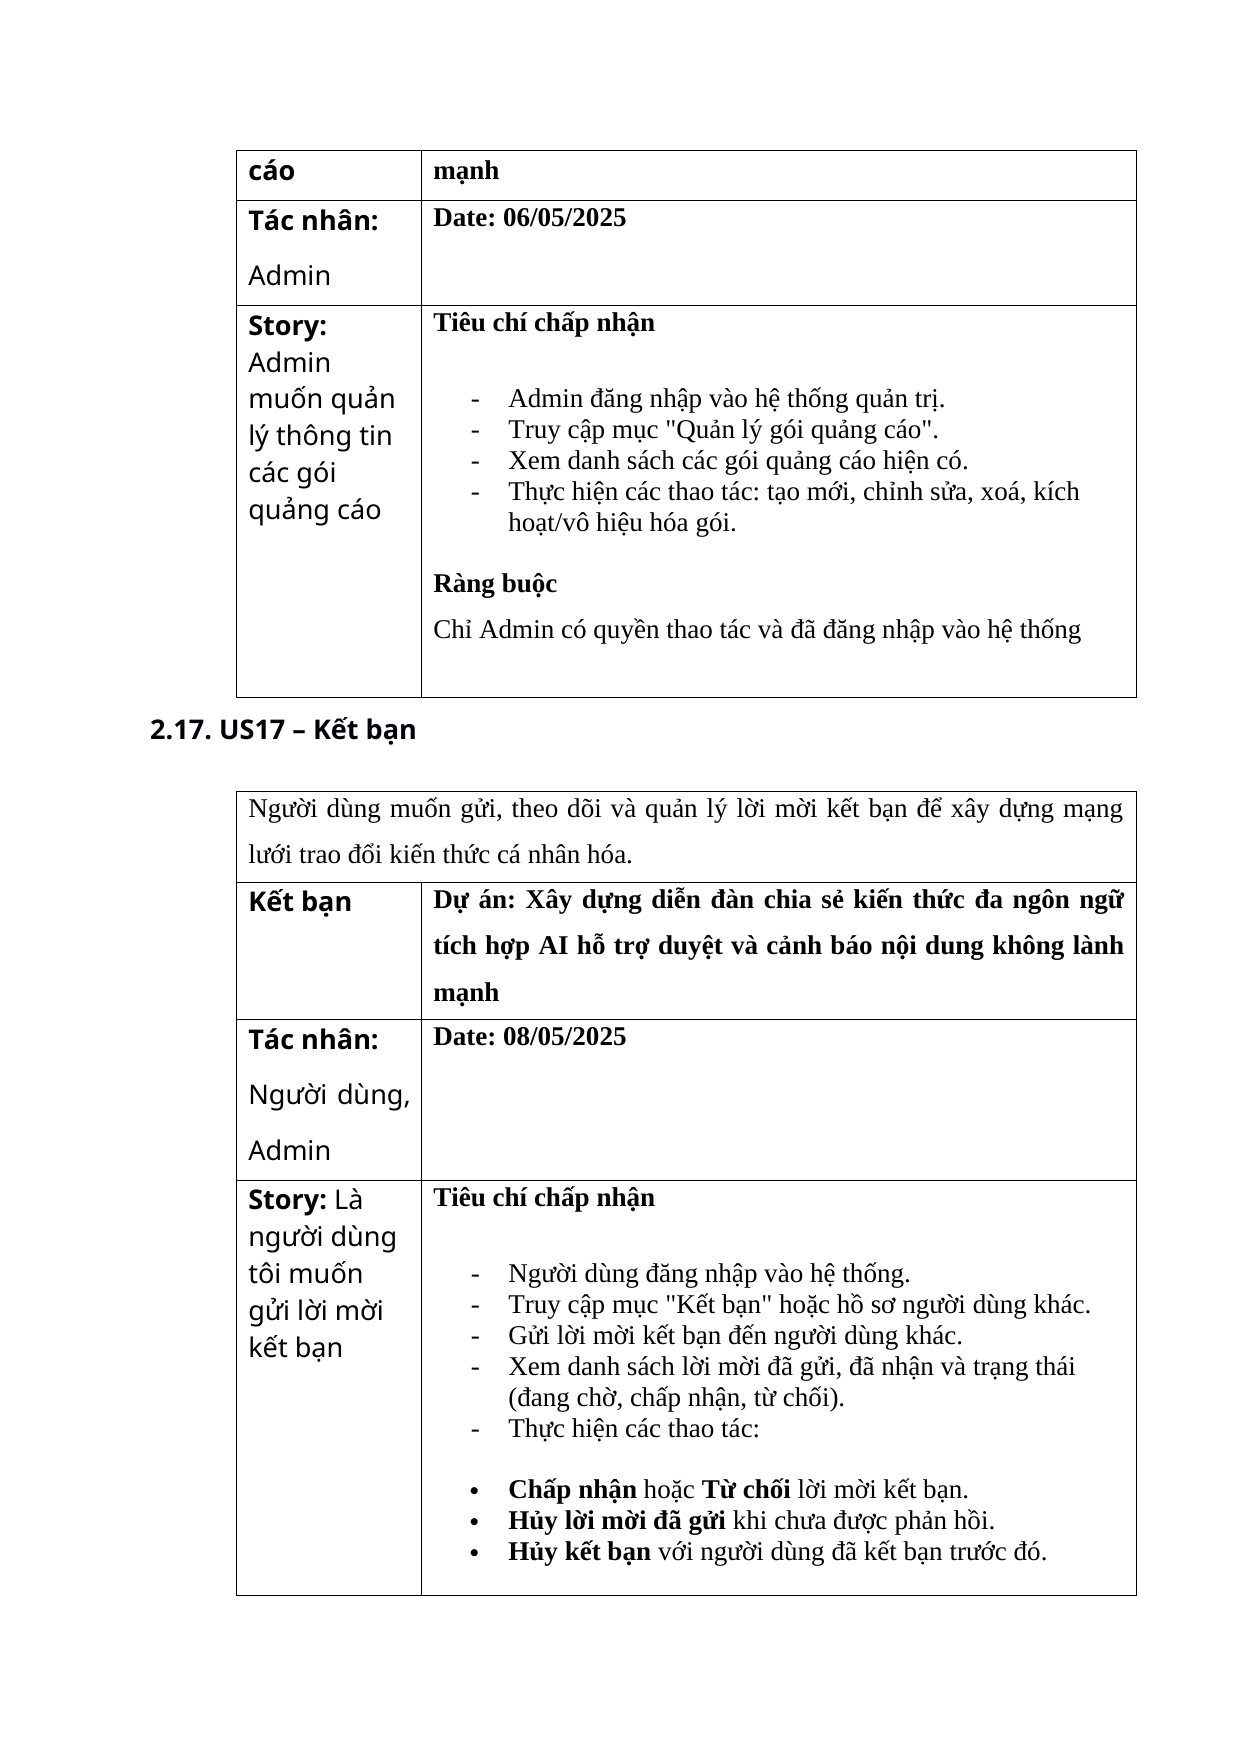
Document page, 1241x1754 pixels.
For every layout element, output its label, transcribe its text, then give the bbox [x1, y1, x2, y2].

table_cell Story: Admin muốn quản lý thông tin các gói quảng cáo [237, 306, 421, 697]
table_cell Dự án: Xây dựng diễn đàn chia sẻ kiến thức đa ngôn ngữ tích hợp AI hỗ trợ duyệt và cảnh báo nội dung không lành mạnh [422, 883, 1136, 1019]
table_cell Tiêu chí chấp nhận Admin đăng nhập vào hệ thống quản trị. Truy cập mục "Quản lý gói quảng cáo". Xem danh sách các gói quảng cáo hiện có. Thực hiện các thao tác: tạo mới, chỉnh sửa, xoá, kích hoạt/vô hiệu hóa gói. Ràng buộc Chỉ Admin có quyền thao tác và đã đăng nhập vào hệ thống [422, 306, 1136, 697]
table_cell Date: 08/05/2025 [422, 1020, 1136, 1180]
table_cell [422, 1181, 1136, 1595]
table_cell Kết bạn [237, 883, 421, 1019]
list 2.17. US17 – Kết bạn [150, 711, 1090, 747]
table_cell Tác nhân: Người dùng, Admin [237, 1020, 421, 1180]
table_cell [237, 1181, 421, 1595]
table_cell Date: 06/05/2025 [422, 201, 1136, 305]
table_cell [237, 151, 421, 200]
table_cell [422, 151, 1136, 200]
table_cell Tác nhân: Admin [237, 201, 421, 305]
table_header Người dùng muốn gửi, theo dõi và quản lý lời mời kết bạn để xây dựng mạng lưới trao đổi kiến thức cá nhân hóa. [237, 792, 1136, 882]
